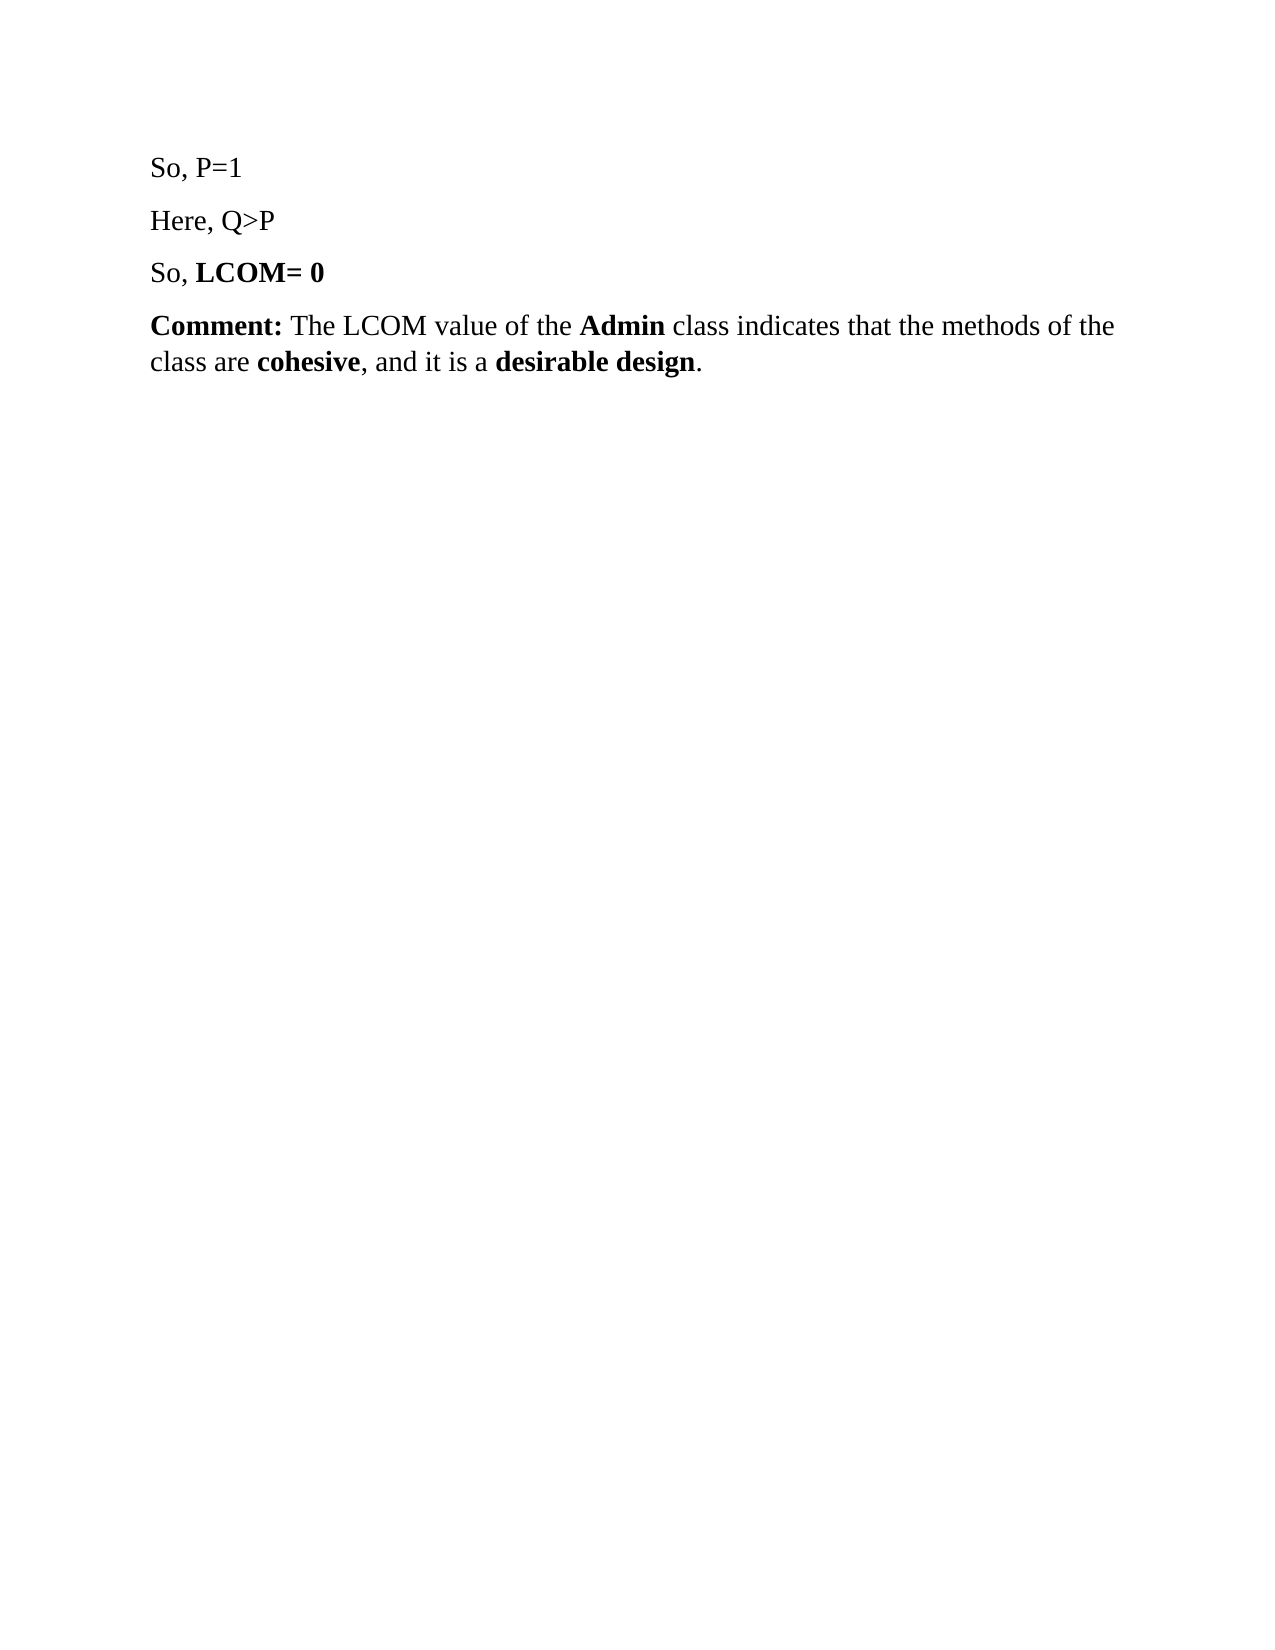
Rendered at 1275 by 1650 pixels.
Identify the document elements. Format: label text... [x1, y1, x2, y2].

text So, P=1 [150, 150, 1125, 183]
text So, LCOM= 0 [150, 256, 1125, 289]
text Here, Q>P [150, 203, 1125, 236]
text Comment: The LCOM value of the Admin class indicates that the methods of the class are cohesive, and it is a desirable design. [150, 308, 1125, 378]
